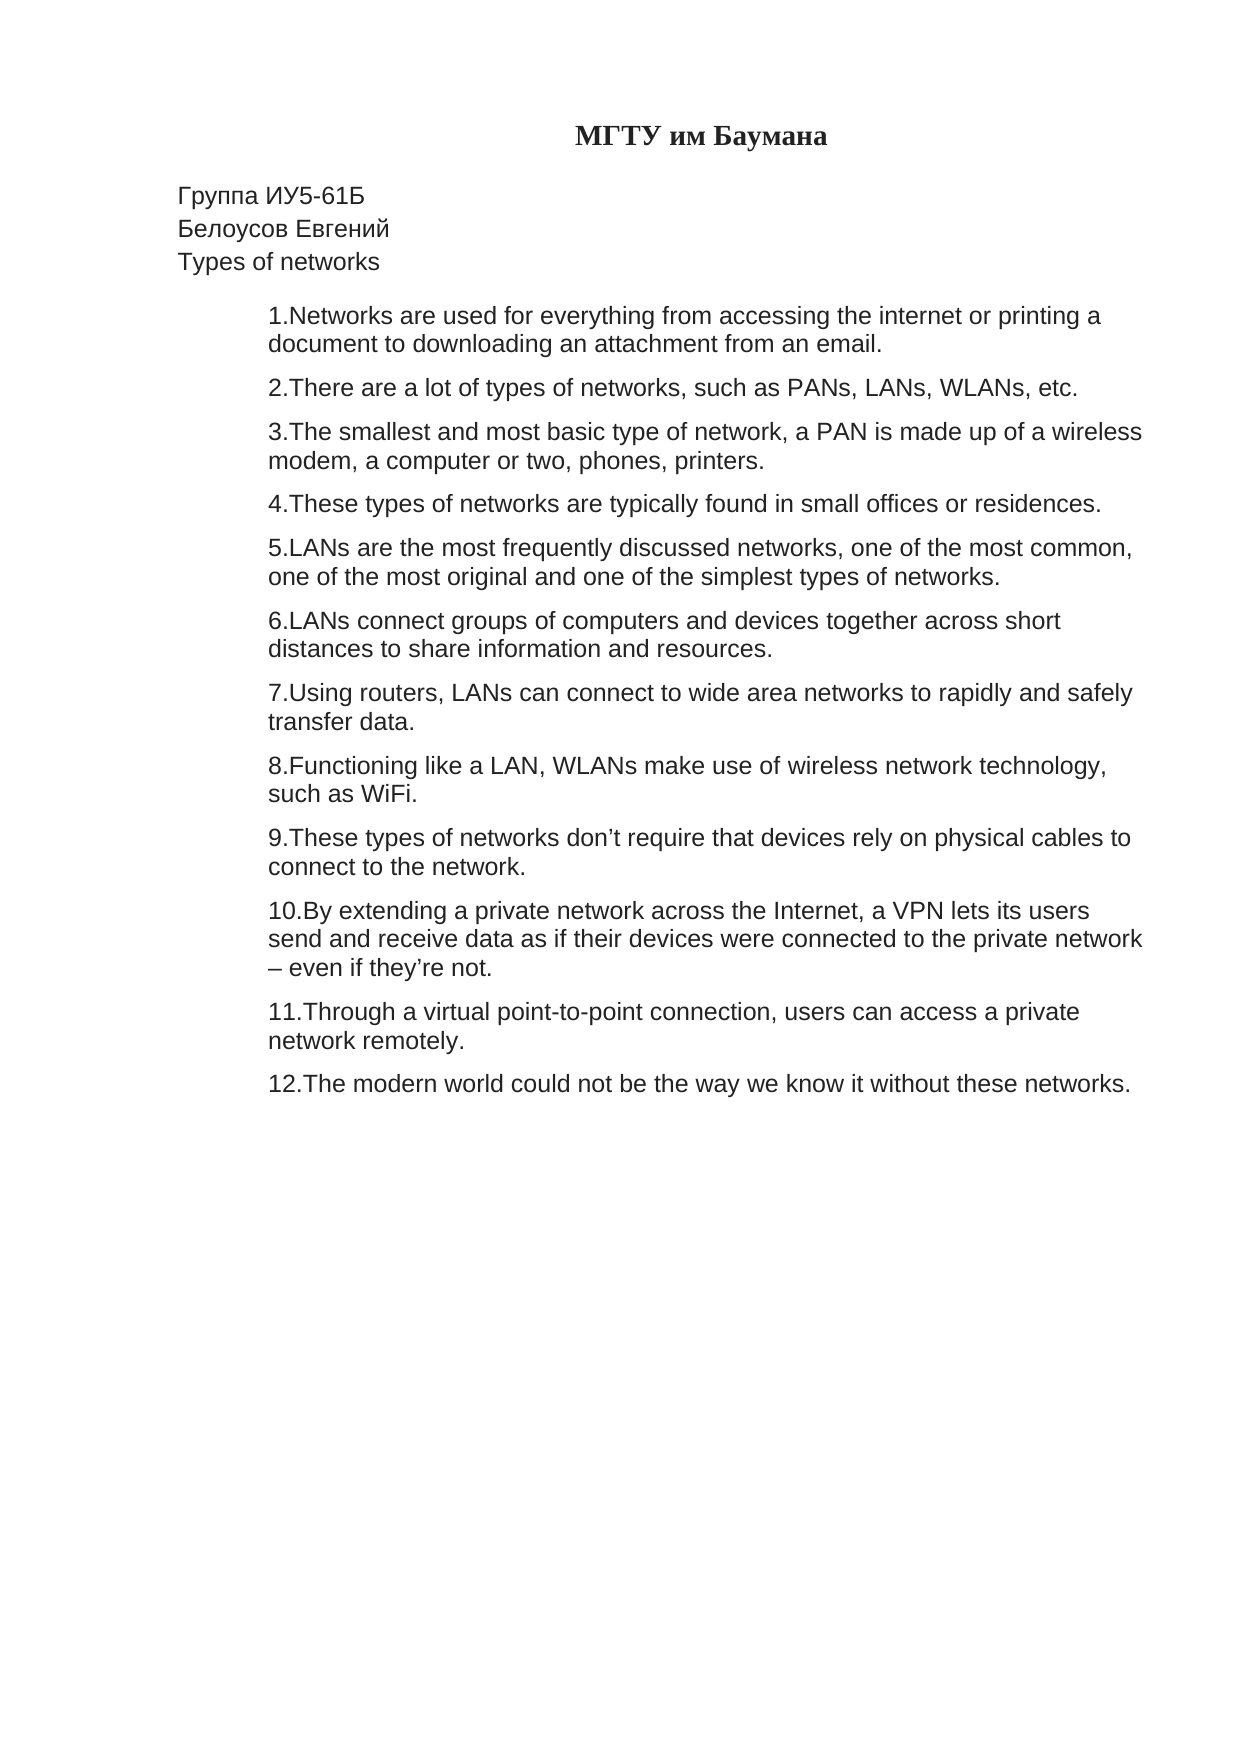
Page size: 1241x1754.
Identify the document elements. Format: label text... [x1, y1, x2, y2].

text Types of networks [177, 247, 1152, 276]
list LANs connect groups of computers and devices together across short distances to share information and resources. [268, 606, 1152, 663]
list These types of networks don’t require that devices rely on physical cables to connect to the network. [268, 823, 1152, 881]
list The smallest and most basic type of network, a PAN is made up of a wireless modem, a computer or two, phones, printers. [268, 417, 1152, 474]
list Functioning like a LAN, WLANs make use of wireless network technology, such as WiFi. [268, 751, 1152, 808]
list МГТУ им Баумана [251, 118, 1152, 152]
text Белоусов Евгений [177, 214, 1152, 243]
list Through a virtual point-to-point connection, users can access a private network remotely. [268, 997, 1152, 1054]
list Using routers, LANs can connect to wide area networks to rapidly and safely transfer data. [268, 678, 1152, 736]
text Группа ИУ5-61Б [177, 181, 1152, 209]
list By extending a private network across the Internet, a VPN lets its users send and receive data as if their devices were connected to the private network – even if they’re not. [268, 896, 1152, 982]
list The modern world could not be the way we know it without these networks. [268, 1069, 1152, 1098]
list There are a lot of types of networks, such as PANs, LANs, WLANs, etc. [268, 373, 1152, 402]
list Networks are used for everything from accessing the internet or printing a document to downloading an attachment from an email. [268, 301, 1152, 358]
list LANs are the most frequently discussed networks, one of the most common, one of the most original and one of the simplest types of networks. [268, 533, 1152, 591]
list These types of networks are typically found in small offices or residences. [268, 489, 1152, 518]
